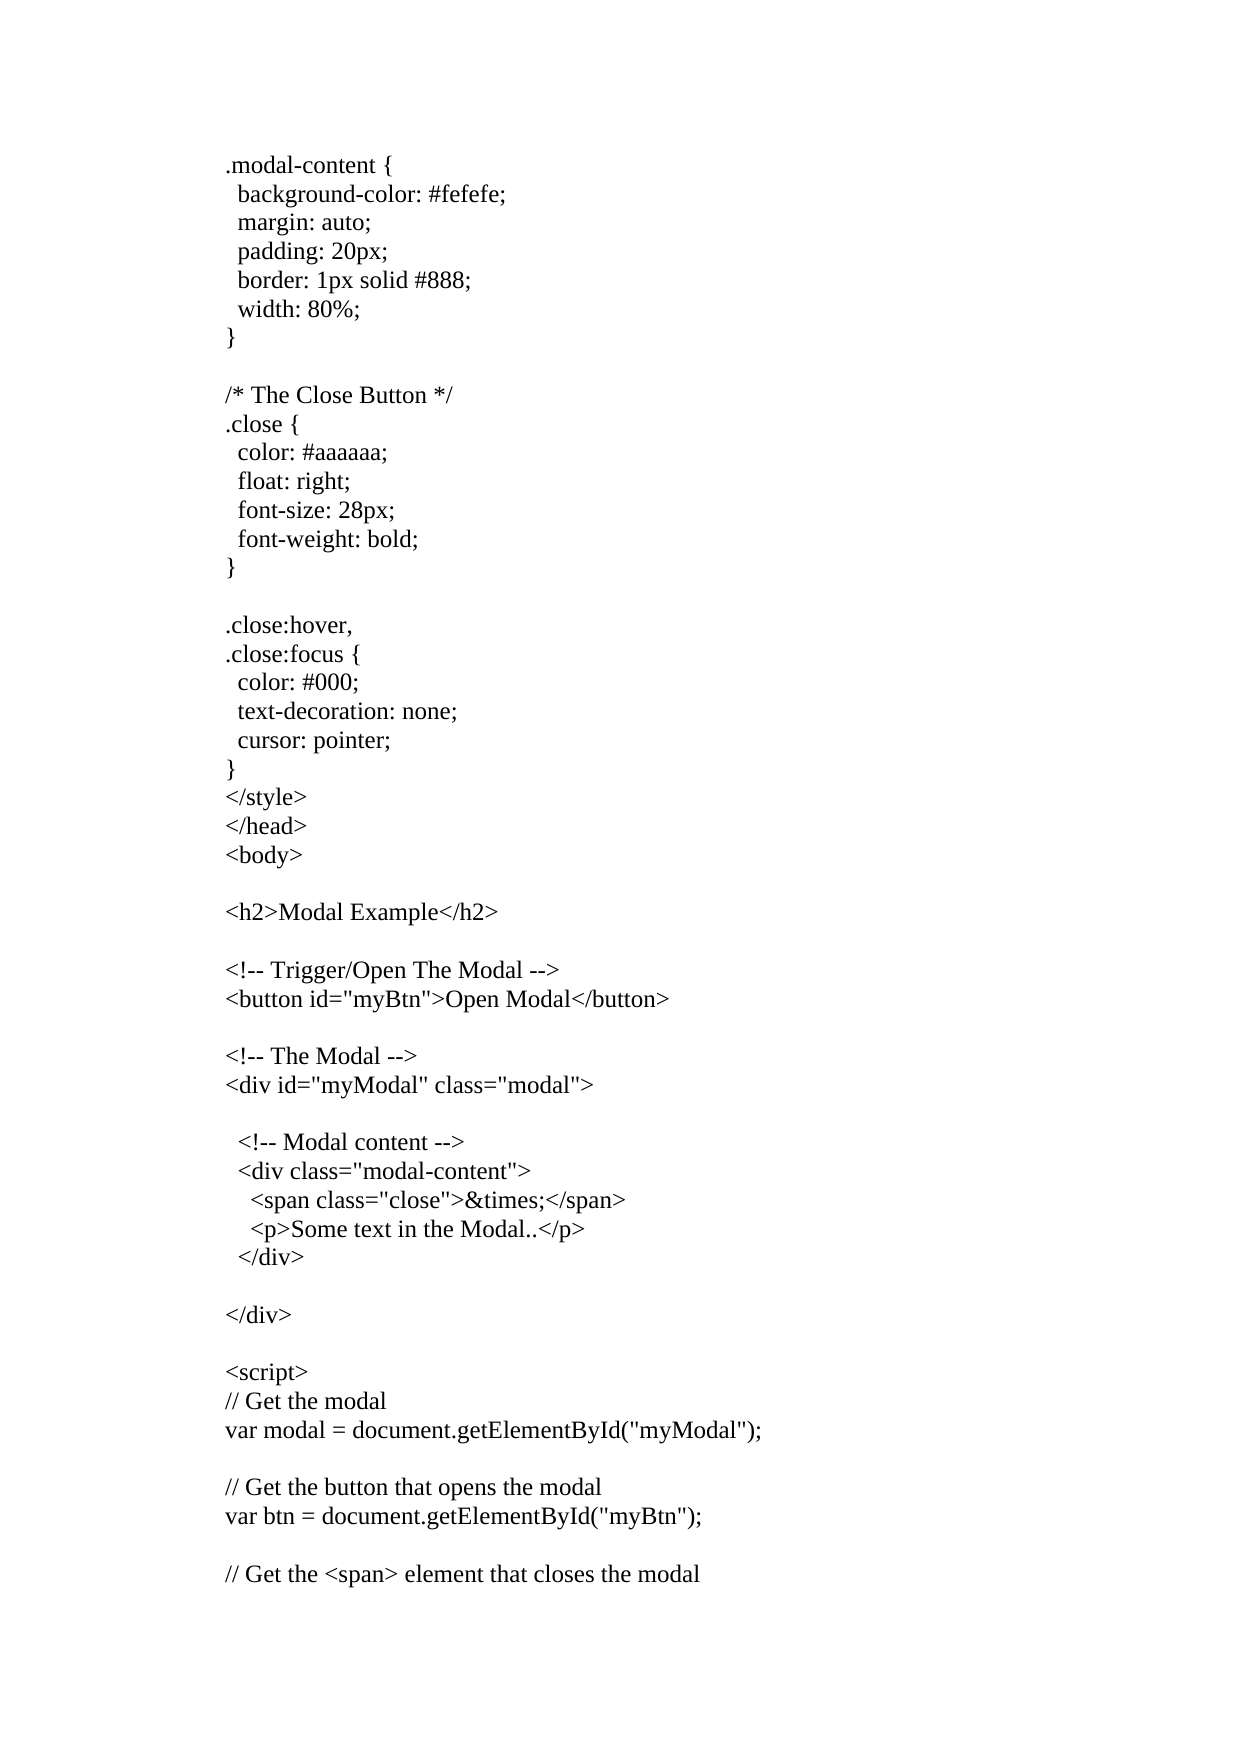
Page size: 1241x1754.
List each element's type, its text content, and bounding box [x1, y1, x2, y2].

text <h2>Modal Example</h2> [225, 897, 1090, 926]
text <div class="modal-content"> [225, 1156, 1090, 1185]
text // Get the modal [225, 1386, 1090, 1415]
text padding: 20px; [225, 236, 1090, 265]
text margin: auto; [225, 207, 1090, 236]
text border: 1px solid #888; [225, 265, 1090, 294]
text <p>Some text in the Modal..</p> [225, 1214, 1090, 1242]
text <body> [225, 840, 1090, 869]
text <script> [225, 1357, 1090, 1386]
text <button id="myBtn">Open Modal</button> [225, 984, 1090, 1012]
text /* The Close Button */ [225, 380, 1090, 409]
text <span class="close">&times;</span> [225, 1185, 1090, 1214]
text } [225, 754, 1090, 782]
text color: #aaaaaa; [225, 437, 1090, 466]
text <!-- The Modal --> [225, 1041, 1090, 1070]
text cursor: pointer; [225, 725, 1090, 754]
text <!-- Modal content --> [225, 1127, 1090, 1156]
text // Get the button that opens the modal [225, 1472, 1090, 1501]
text </head> [225, 811, 1090, 840]
text </div> [225, 1242, 1090, 1271]
text font-size: 28px; [225, 495, 1090, 524]
text var btn = document.getElementById("myBtn"); [225, 1501, 1090, 1530]
text <div id="myModal" class="modal"> [225, 1070, 1090, 1099]
text // Get the <span> element that closes the modal [225, 1559, 1090, 1587]
text text-decoration: none; [225, 696, 1090, 725]
text <!-- Trigger/Open The Modal --> [225, 955, 1090, 984]
text width: 80%; [225, 294, 1090, 322]
text .close:hover, [225, 610, 1090, 639]
text .close { [225, 409, 1090, 437]
text float: right; [225, 466, 1090, 495]
text </style> [225, 782, 1090, 811]
text font-weight: bold; [225, 524, 1090, 552]
text .modal-content { [225, 150, 1090, 179]
text color: #000; [225, 667, 1090, 696]
text } [225, 322, 1090, 351]
text var modal = document.getElementById("myModal"); [225, 1415, 1090, 1444]
text } [225, 552, 1090, 581]
text </div> [225, 1300, 1090, 1329]
text background-color: #fefefe; [225, 179, 1090, 207]
text .close:focus { [225, 639, 1090, 667]
